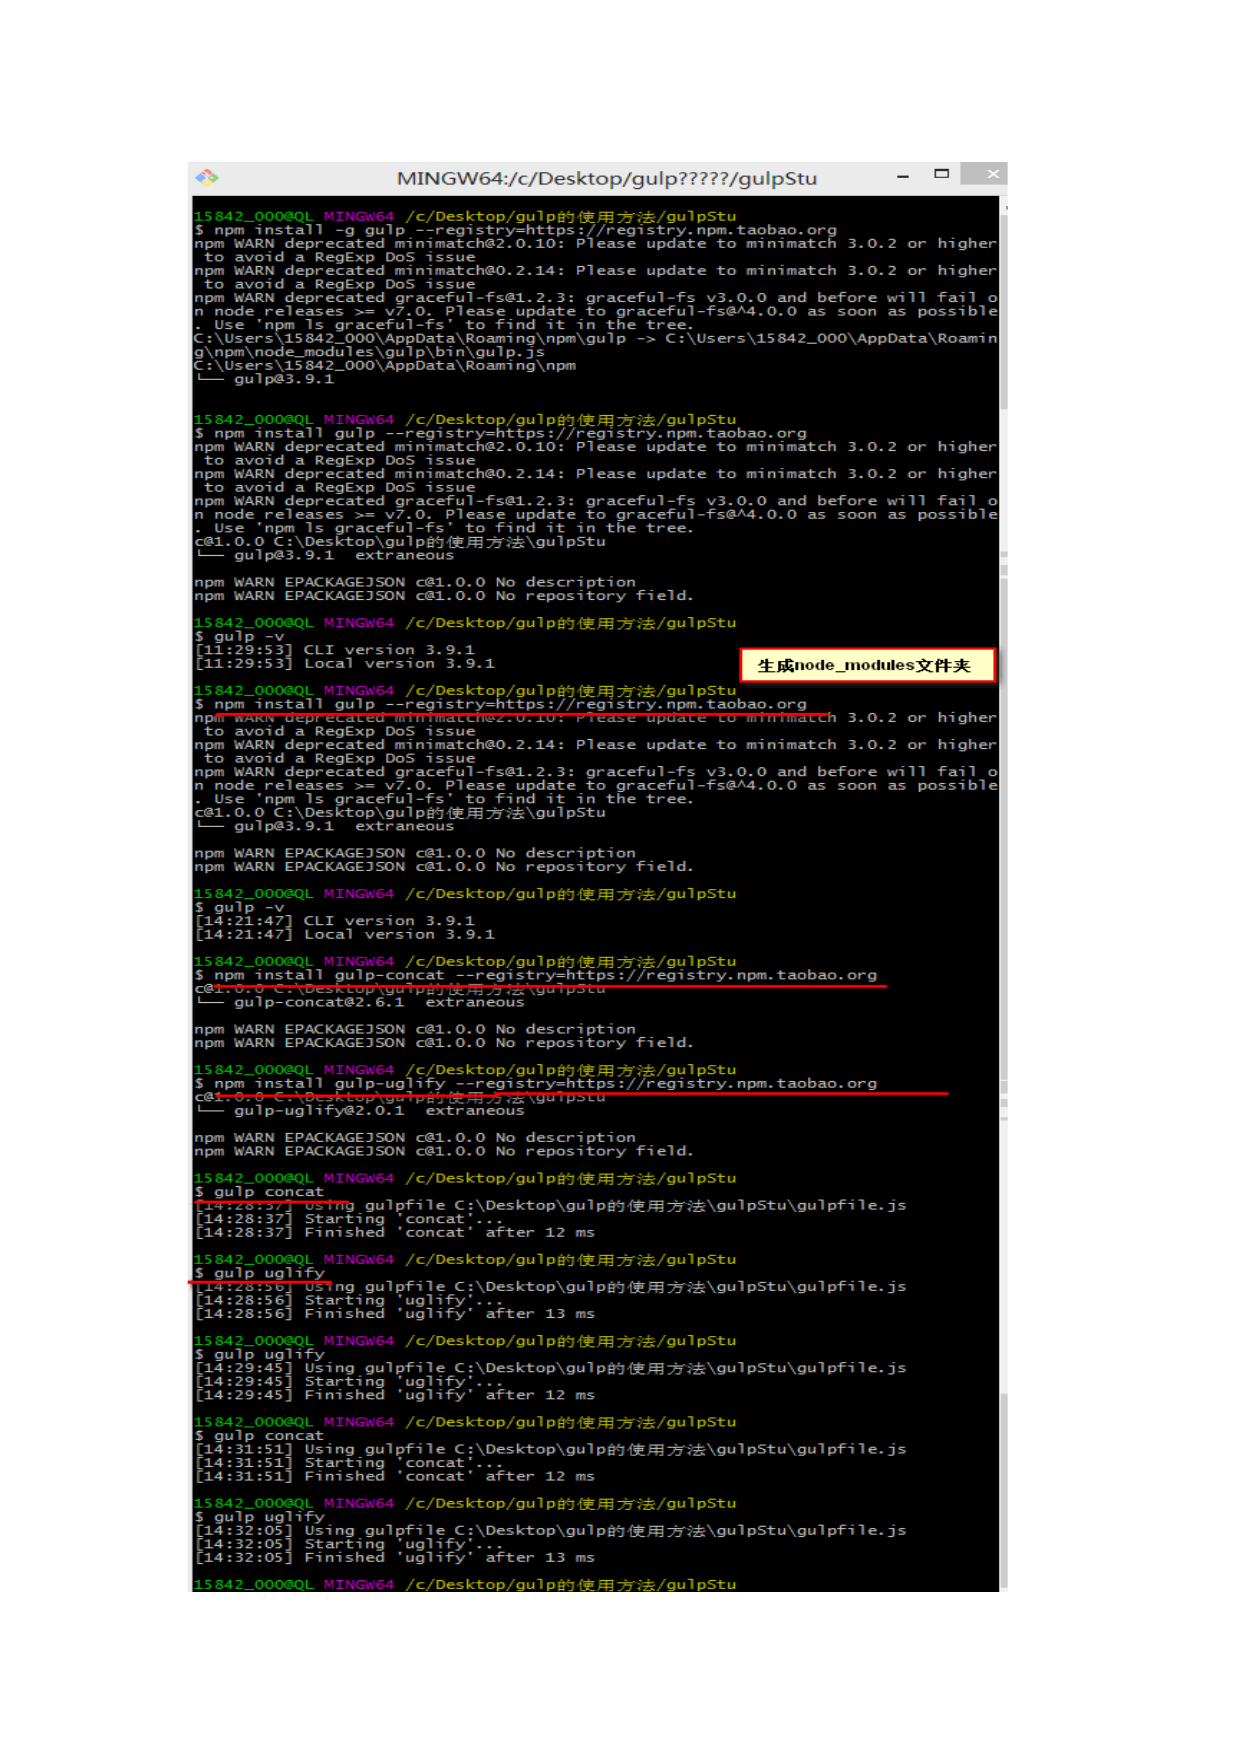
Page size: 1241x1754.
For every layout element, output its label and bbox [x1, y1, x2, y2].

picture [187, 162, 1008, 1592]
